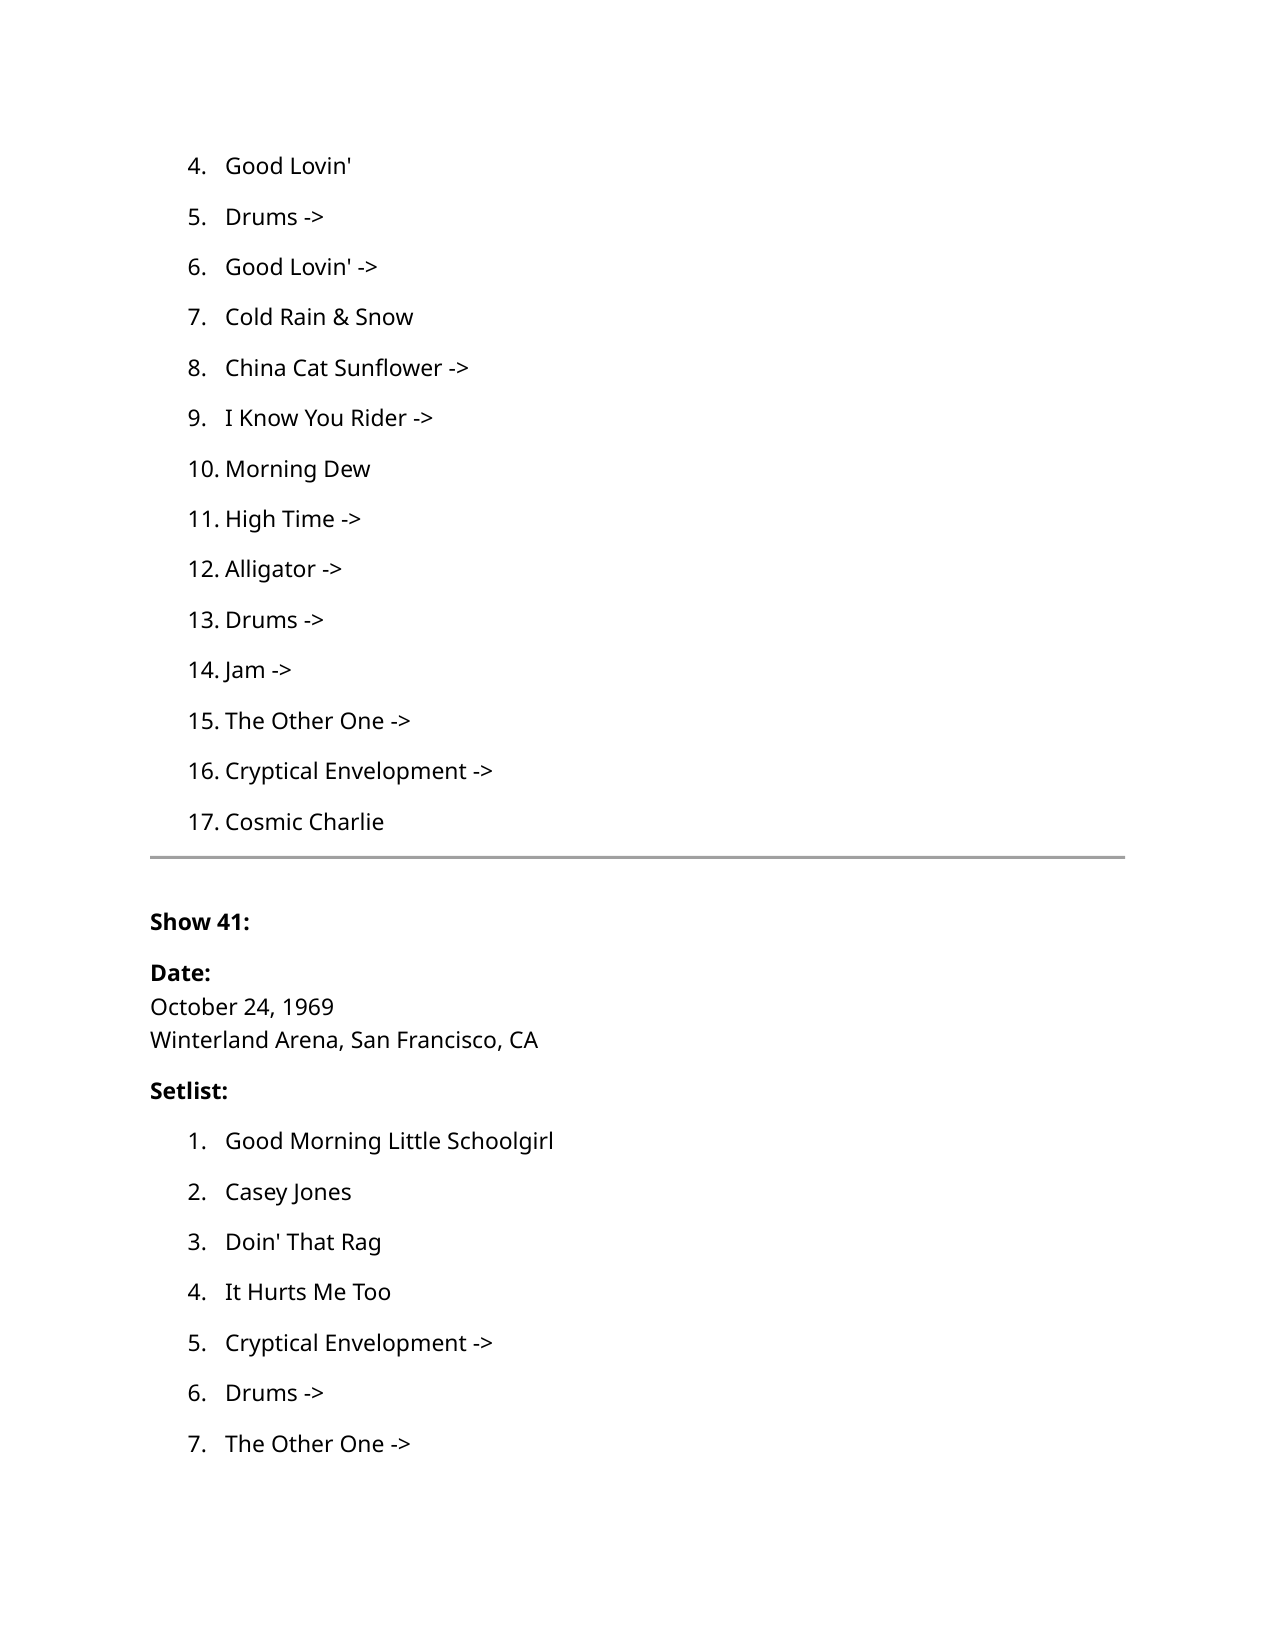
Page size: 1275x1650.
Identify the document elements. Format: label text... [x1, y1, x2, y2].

list Morning Dew [187, 452, 1125, 484]
list Casey Jones [187, 1175, 1125, 1207]
list The Other One -> [187, 1427, 1125, 1459]
list Doin' That Rag [187, 1226, 1125, 1257]
list Good Lovin' [187, 150, 1125, 181]
list Good Morning Little Schoolgirl [187, 1125, 1125, 1156]
list I Know You Rider -> [187, 402, 1125, 433]
list Drums -> [187, 200, 1125, 232]
text Date: October 24, 1969 Winterland Arena, San Francisco, CA [150, 957, 1125, 1055]
list Good Lovin' -> [187, 251, 1125, 282]
list It Hurts Me Too [187, 1276, 1125, 1307]
list Cryptical Envelopment -> [187, 755, 1125, 786]
list Cryptical Envelopment -> [187, 1327, 1125, 1358]
list The Other One -> [187, 704, 1125, 736]
text Show 41: [150, 906, 1125, 937]
list Drums -> [187, 1377, 1125, 1408]
list High Time -> [187, 503, 1125, 534]
list Jam -> [187, 654, 1125, 685]
list Drums -> [187, 604, 1125, 635]
text Setlist: [150, 1074, 1125, 1106]
list Cold Rain & Snow [187, 301, 1125, 332]
list Alligator -> [187, 553, 1125, 584]
list Cosmic Charlie [187, 805, 1125, 837]
list China Cat Sunflower -> [187, 352, 1125, 383]
